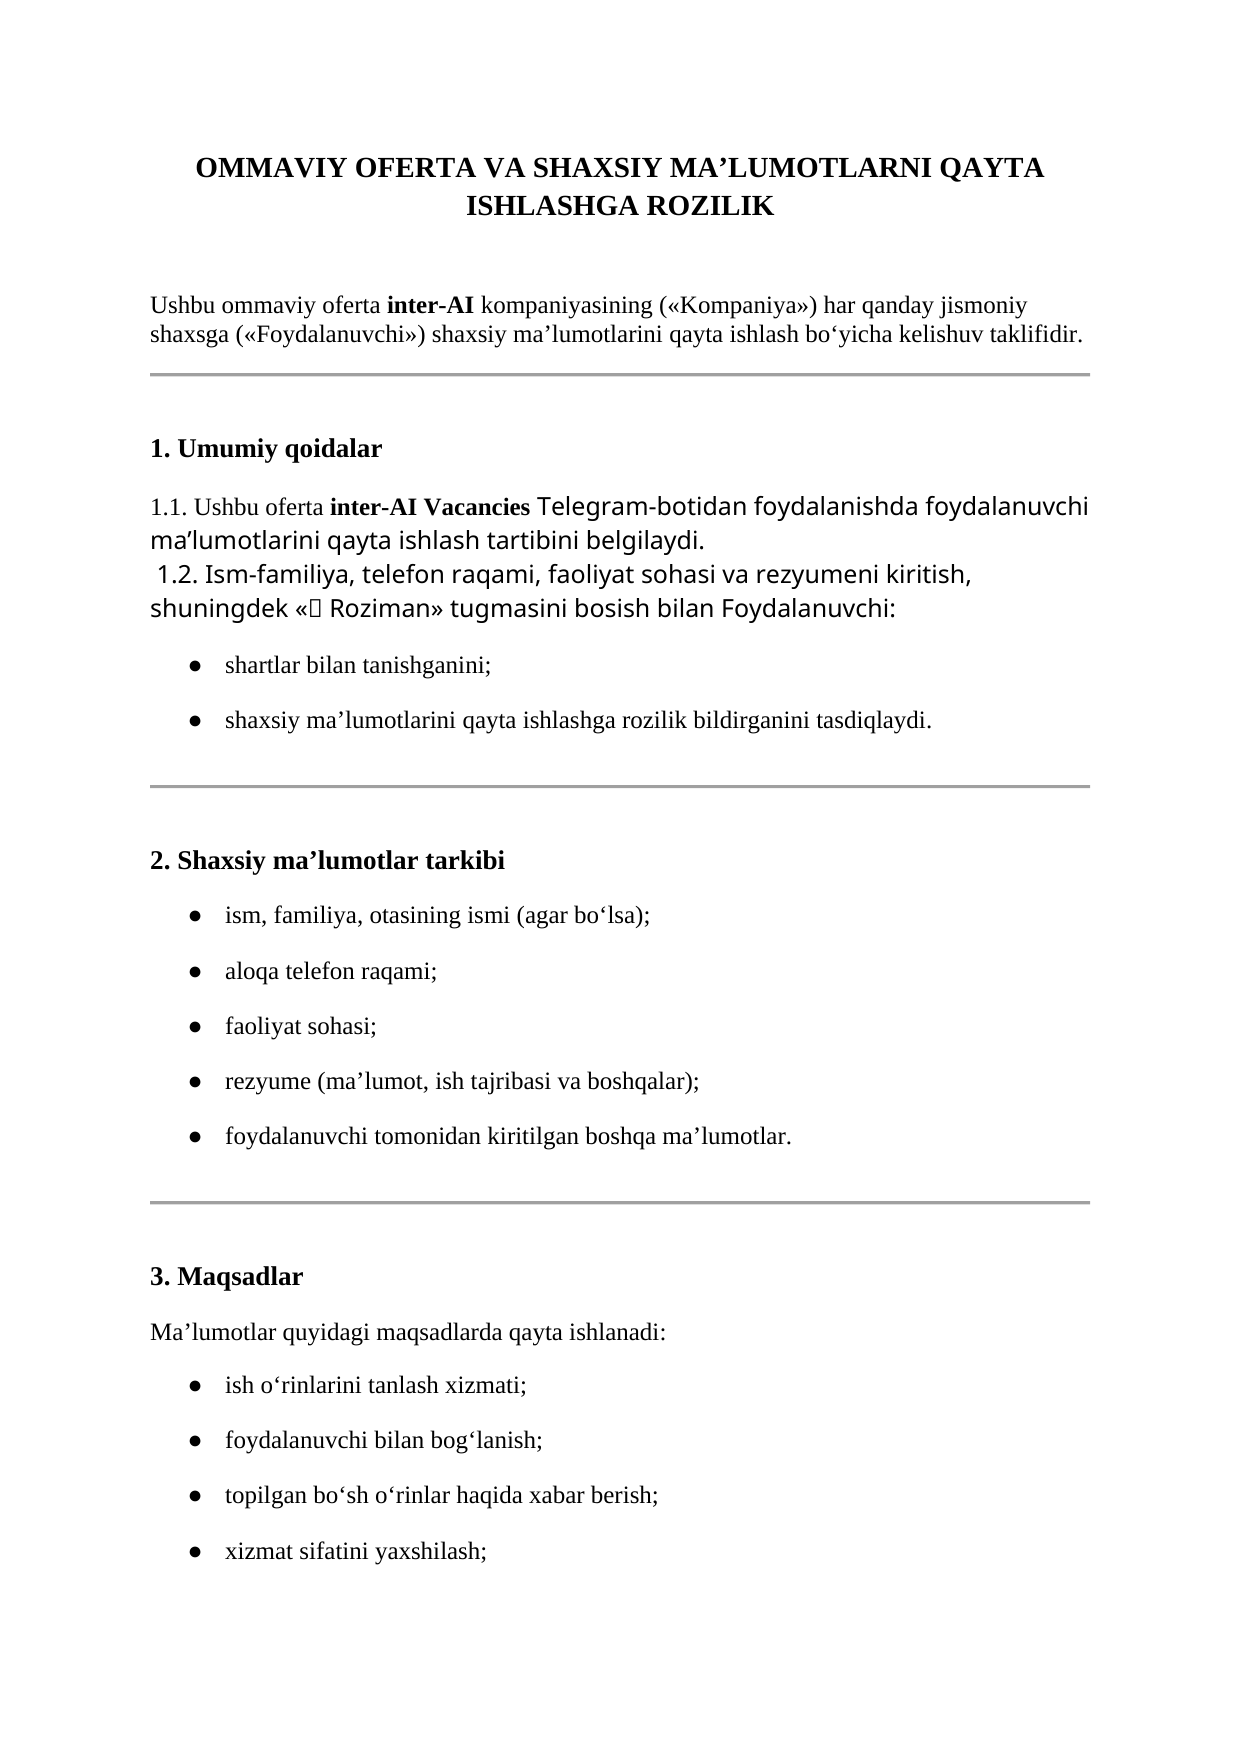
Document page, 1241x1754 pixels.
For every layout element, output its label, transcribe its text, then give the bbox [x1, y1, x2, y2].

list topilgan bo‘sh o‘rinlar haqida xabar berish; [187, 1481, 1090, 1536]
list faoliyat sohasi; [187, 1011, 1090, 1066]
list foydalanuvchi bilan bog‘lanish; [187, 1426, 1090, 1481]
list ish o‘rinlarini tanlash xizmati; [187, 1370, 1090, 1426]
list shaxsiy ma’lumotlarini qayta ishlashga rozilik bildirganini tasdiqlaydi. [187, 705, 1090, 760]
list aloqa telefon raqami; [187, 956, 1090, 1011]
subtitle 2. Shaxsiy ma’lumotlar tarkibi [150, 844, 1090, 876]
text Ushbu ommaviy oferta inter-AI kompaniyasining («Kompaniya») har qanday jismoniy shaxsga («Foydalanuvchi») shaxsiy ma’lumotlarini qayta ishlash bo‘yicha kelishuv taklifidir. [150, 291, 1090, 348]
text OMMAVIY OFERTA VA SHAXSIY MA’LUMOTLARNI QAYTA ISHLASHGA ROZILIK [150, 150, 1090, 222]
list xizmat sifatini yaxshilash; [187, 1536, 1090, 1591]
list ism, familiya, otasining ismi (agar bo‘lsa); [187, 901, 1090, 956]
list rezyume (ma’lumot, ish tajribasi va boshqalar); [187, 1066, 1090, 1121]
list shartlar bilan tanishganini; [187, 650, 1090, 705]
list foydalanuvchi tomonidan kiritilgan boshqa ma’lumotlar. [187, 1121, 1090, 1176]
text 1.1. Ushbu oferta inter-AI Vacancies Telegram-botidan foydalanishda foydalanuvchi ma’lumotlarini qayta ishlash tartibini belgilaydi. 1.2. Ism-familiya, telefon raqami, faoliyat sohasi va rezyumeni kiritish, shuningdek «✅ Roziman» tugmasini bosish bilan Foydalanuvchi: [150, 489, 1090, 625]
subtitle 1. Umumiy qoidalar [150, 432, 1090, 464]
text Ma’lumotlar quyidagi maqsadlarda qayta ishlanadi: [150, 1317, 1090, 1345]
subtitle 3. Maqsadlar [150, 1261, 1090, 1292]
